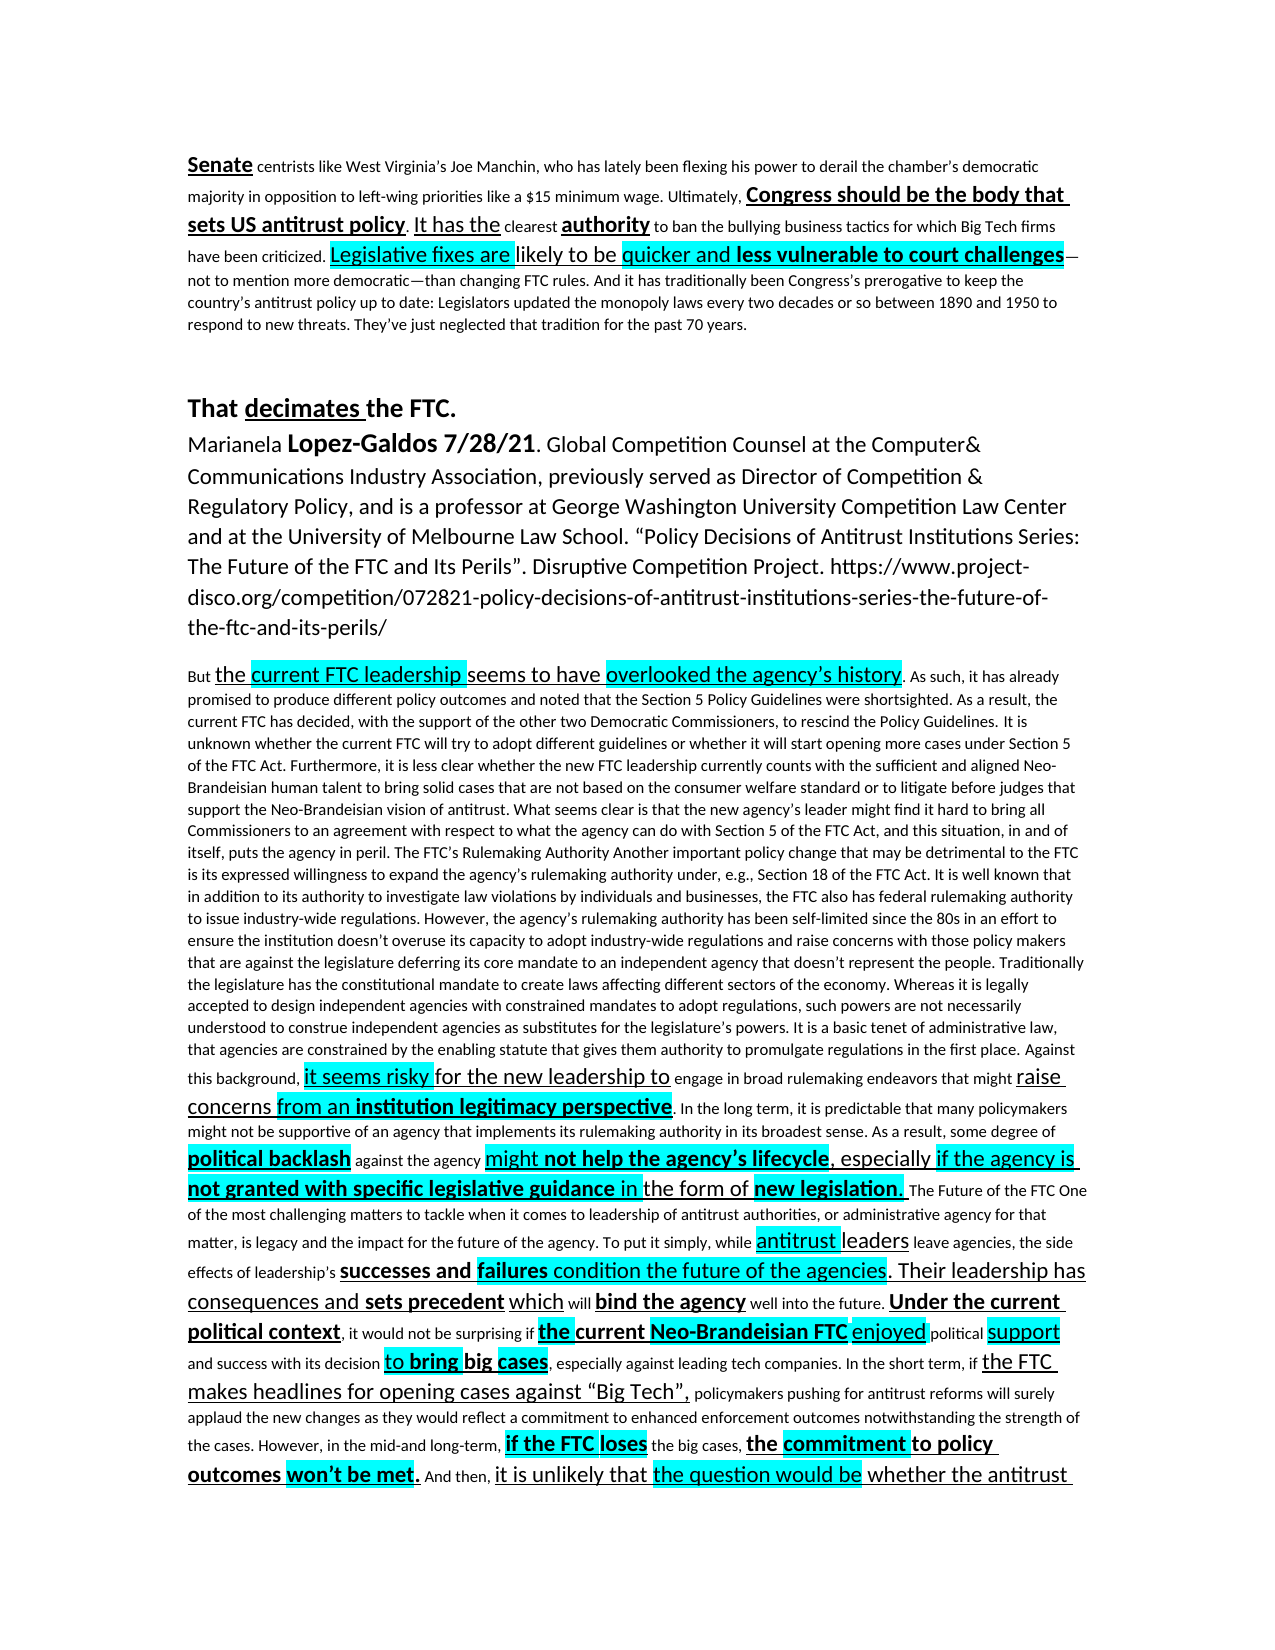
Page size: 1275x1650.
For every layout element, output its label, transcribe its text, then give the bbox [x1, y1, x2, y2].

subtitle That decimates the FTC. [187, 391, 1087, 424]
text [187, 150, 1087, 334]
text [187, 660, 1087, 1488]
text Marianela Lopez-Galdos 7/28/21. Global Competition Counsel at the Computer& Communications Industry Association, previously served as Director of Competition & Regulatory Policy, and is a professor at George Washington University Competition Law Center and at the University of Melbourne Law School. “Policy Decisions of Antitrust Institutions Series: The Future of the FTC and Its Perils”. Disruptive Competition Project. https://www.project-disco.org/competition/072821-policy-decisions-of-antitrust-institutions-series-the-future-of-the-ftc-and-its-perils/ [187, 427, 1087, 641]
